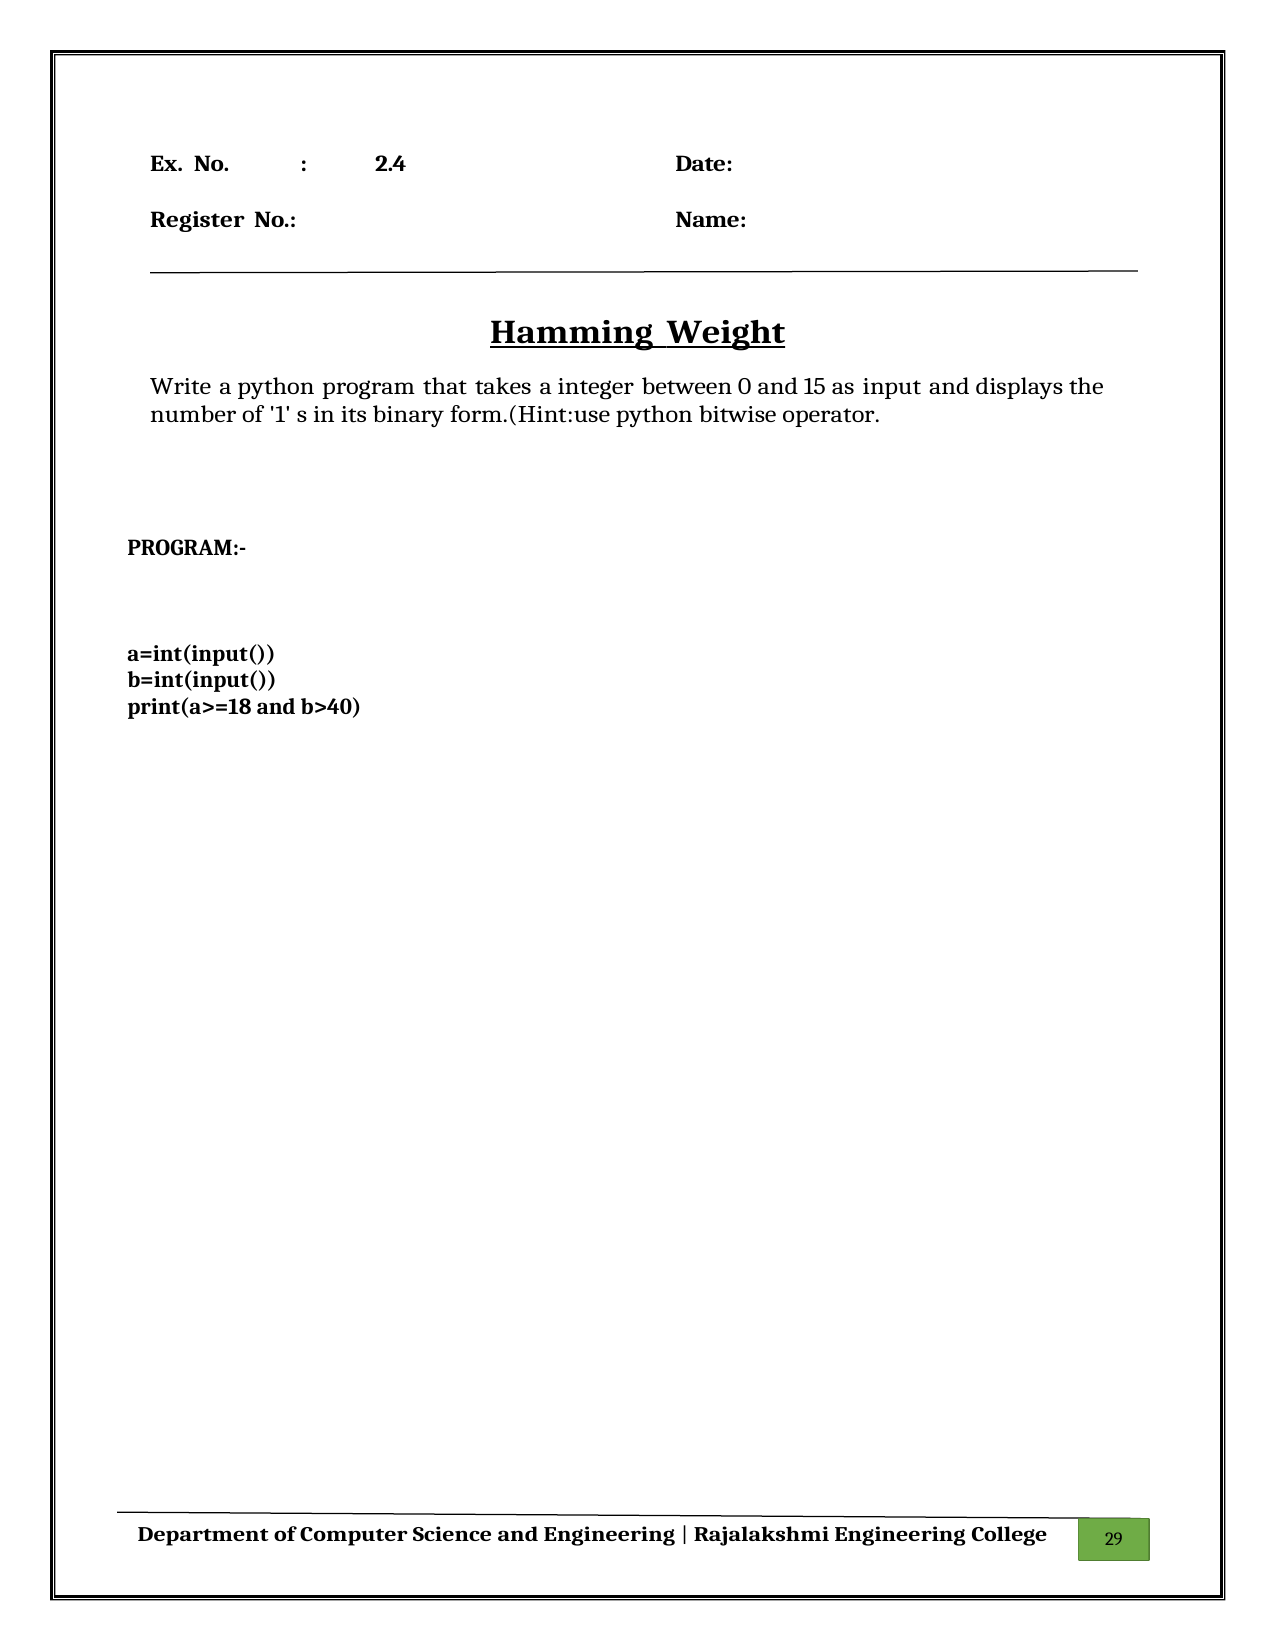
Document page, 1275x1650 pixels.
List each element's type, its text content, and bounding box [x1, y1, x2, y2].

text a=int(input()) [127, 641, 1150, 667]
text Register No.: Name: [150, 206, 1150, 233]
text Ex. No. : 2.4 Date: [150, 151, 1150, 177]
text PROGRAM:- [127, 534, 1150, 561]
text Write a python program that takes a integer between 0 and 15 as input and displays the number of '1' s in its binary form.(Hint:use python bitwise operator. [150, 373, 1126, 428]
subtitle Hamming Weight [201, 314, 1074, 352]
text print(a>=18 and b>40) [127, 694, 1150, 720]
text b=int(input()) [127, 667, 1150, 694]
